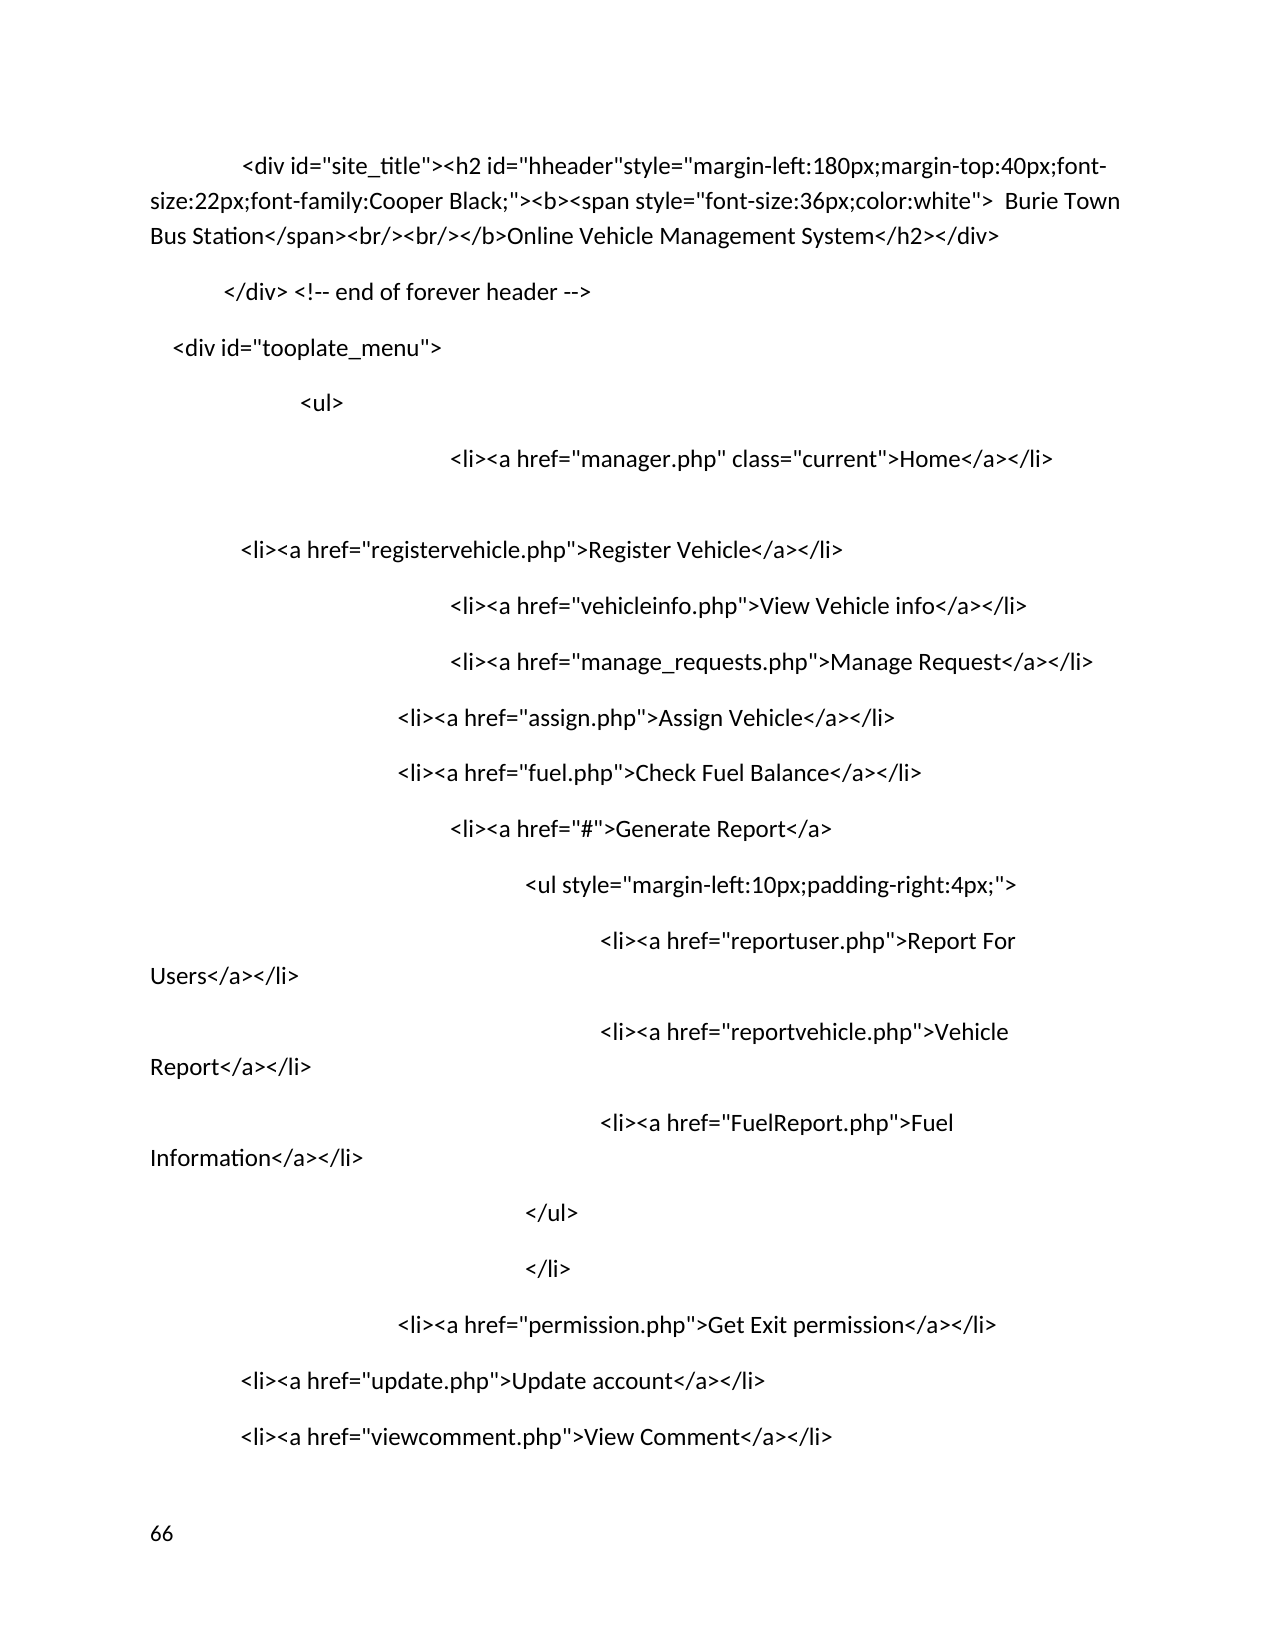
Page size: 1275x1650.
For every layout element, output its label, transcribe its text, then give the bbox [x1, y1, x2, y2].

text <li><a href="permission.php">Get Exit permission</a></li> [150, 1309, 1125, 1340]
text <div id="site_title"><h2 id="hheader"style="margin-left:180px;margin-top:40px;font-size:22px;font-family:Cooper Black;"><b><span style="font-size:36px;color:white"> Burie Town Bus Station</span><br/><br/></b>Online Vehicle Management System</h2></div> [150, 150, 1125, 251]
text <li><a href="manager.php" class="current">Home</a></li> [150, 443, 1125, 509]
text <li><a href="#">Generate Report</a> [150, 813, 1125, 844]
text <li><a href="fuel.php">Check Fuel Balance</a></li> [150, 757, 1125, 788]
text </li> [150, 1253, 1125, 1284]
text <ul> [150, 387, 1125, 418]
text </ul> [150, 1197, 1125, 1228]
text <li><a href="registervehicle.php">Register Vehicle</a></li> [150, 534, 1125, 565]
text <li><a href="vehicleinfo.php">View Vehicle info</a></li> [150, 590, 1125, 621]
text <div id="tooplate_menu"> [150, 332, 1125, 362]
text <li><a href="viewcomment.php">View Comment</a></li> [150, 1421, 1125, 1451]
text <li><a href="manage_requests.php">Manage Request</a></li> [150, 646, 1125, 676]
text <ul style="margin-left:10px;padding-right:4px;"> [150, 869, 1125, 900]
text <li><a href="reportvehicle.php">Vehicle Report</a></li> [150, 1016, 1125, 1081]
text <li><a href="FuelReport.php">Fuel Information</a></li> [150, 1107, 1125, 1172]
text <li><a href="update.php">Update account</a></li> [150, 1365, 1125, 1396]
text </div> <!-- end of forever header --> [150, 276, 1125, 306]
text <li><a href="assign.php">Assign Vehicle</a></li> [150, 702, 1125, 732]
text <li><a href="reportuser.php">Report For Users</a></li> [150, 925, 1125, 991]
